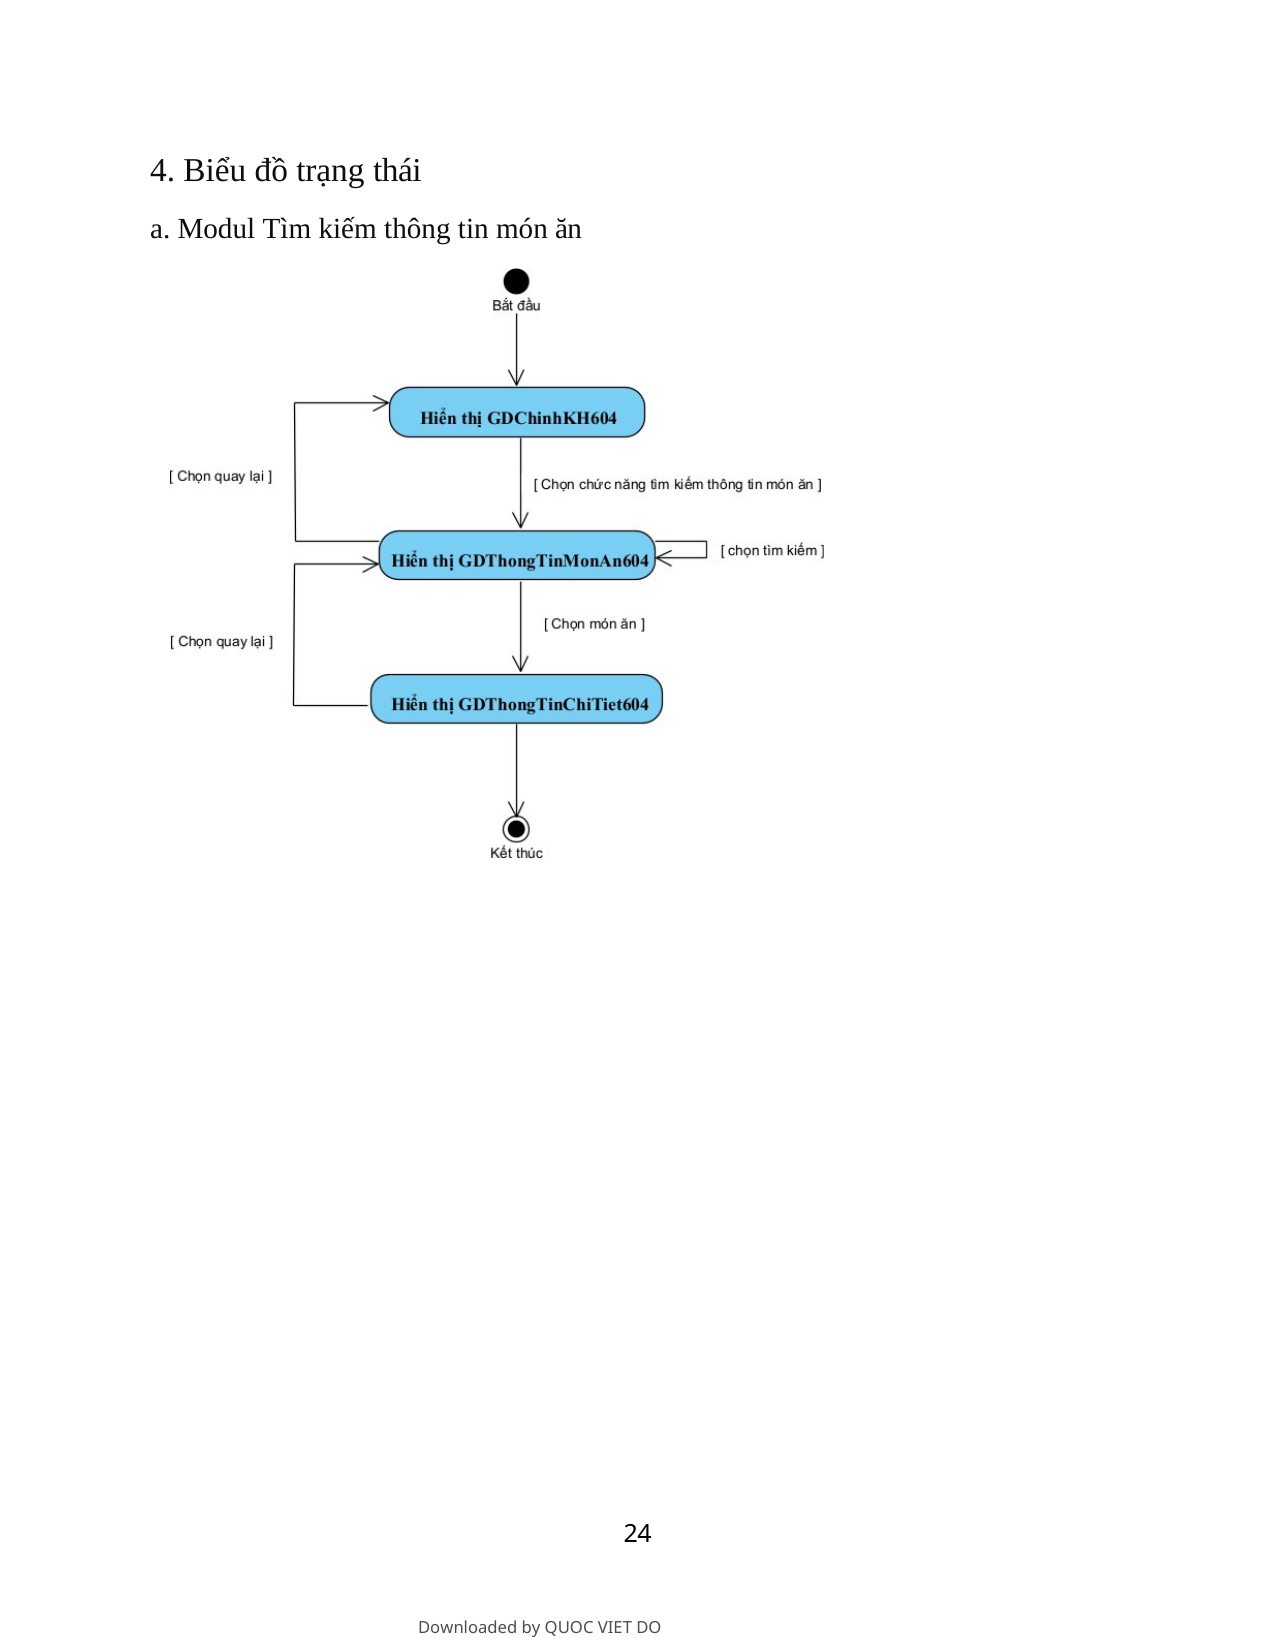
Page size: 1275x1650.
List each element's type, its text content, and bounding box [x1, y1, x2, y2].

subtitle Modul Tìm kiếm thông tin món ăn [150, 211, 1275, 244]
picture [169, 268, 824, 859]
text 24 [209, 1516, 1066, 1550]
subtitle Biểu đồ trạng thái [150, 150, 1275, 188]
